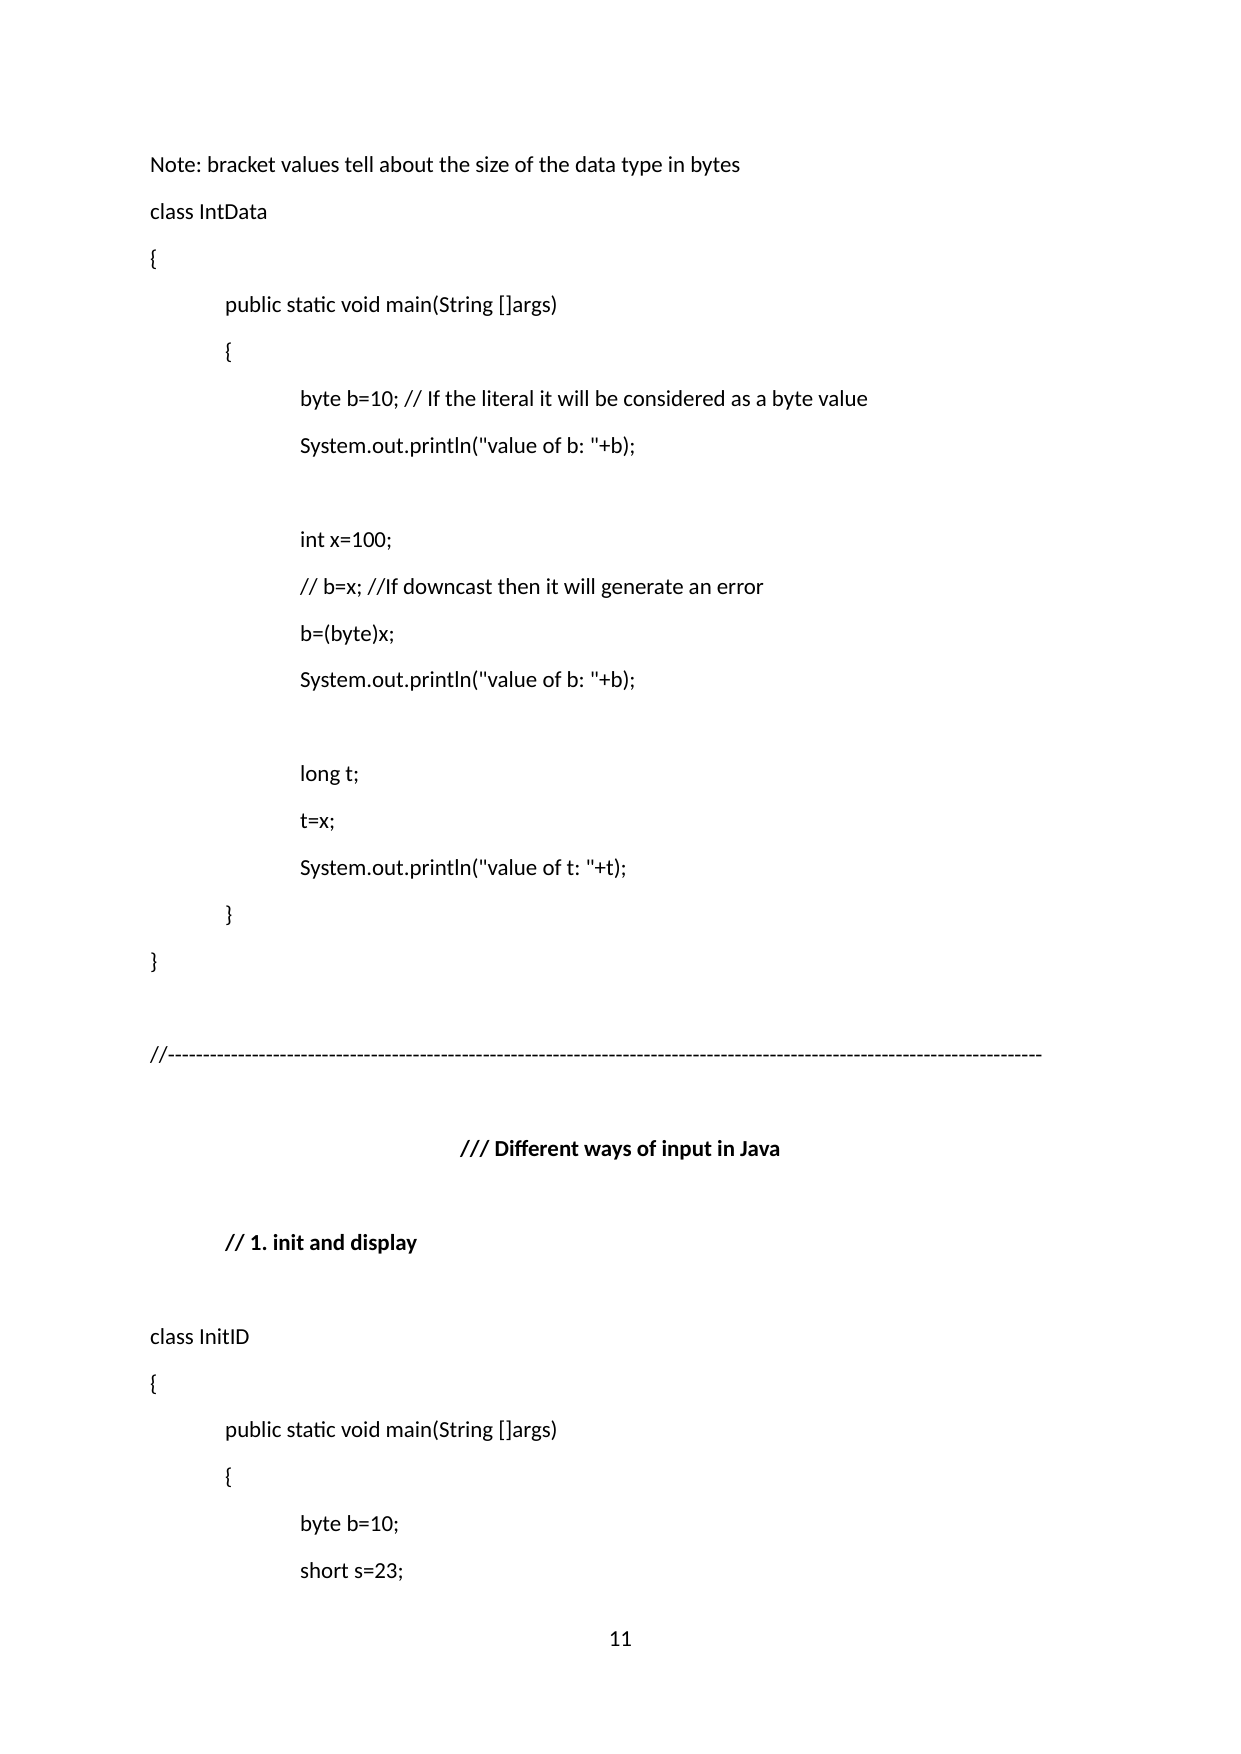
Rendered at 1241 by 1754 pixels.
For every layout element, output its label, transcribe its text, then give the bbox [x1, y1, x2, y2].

text t=x; [150, 806, 1090, 834]
text System.out.println("value of b: "+b); [150, 666, 1090, 694]
text public static void main(String []args) [150, 1416, 1090, 1444]
text int x=100; [150, 525, 1090, 553]
text { [150, 244, 1090, 272]
text { [150, 1369, 1090, 1397]
text b=(byte)x; [150, 619, 1090, 647]
text short s=23; [150, 1556, 1090, 1584]
text // 1. init and display [150, 1228, 1090, 1256]
text { [150, 337, 1090, 366]
text class InitID [150, 1322, 1090, 1350]
text System.out.println("value of b: "+b); [150, 431, 1090, 459]
text byte b=10; [150, 1509, 1090, 1537]
text { [150, 1462, 1090, 1491]
text byte b=10; // If the literal it will be considered as a byte value [150, 384, 1090, 412]
text } [150, 900, 1090, 928]
text //----------------------------------------------------------------------------------------------------------------------------- [150, 1041, 1090, 1069]
text long t; [150, 759, 1090, 787]
text /// Different ways of input in Java [150, 1134, 1090, 1162]
text // b=x; //If downcast then it will generate an error [150, 572, 1090, 600]
text class IntData [150, 197, 1090, 225]
text Note: bracket values tell about the size of the data type in bytes [150, 150, 1090, 178]
text public static void main(String []args) [150, 291, 1090, 319]
text } [150, 947, 1090, 975]
text System.out.println("value of t: "+t); [150, 853, 1090, 881]
